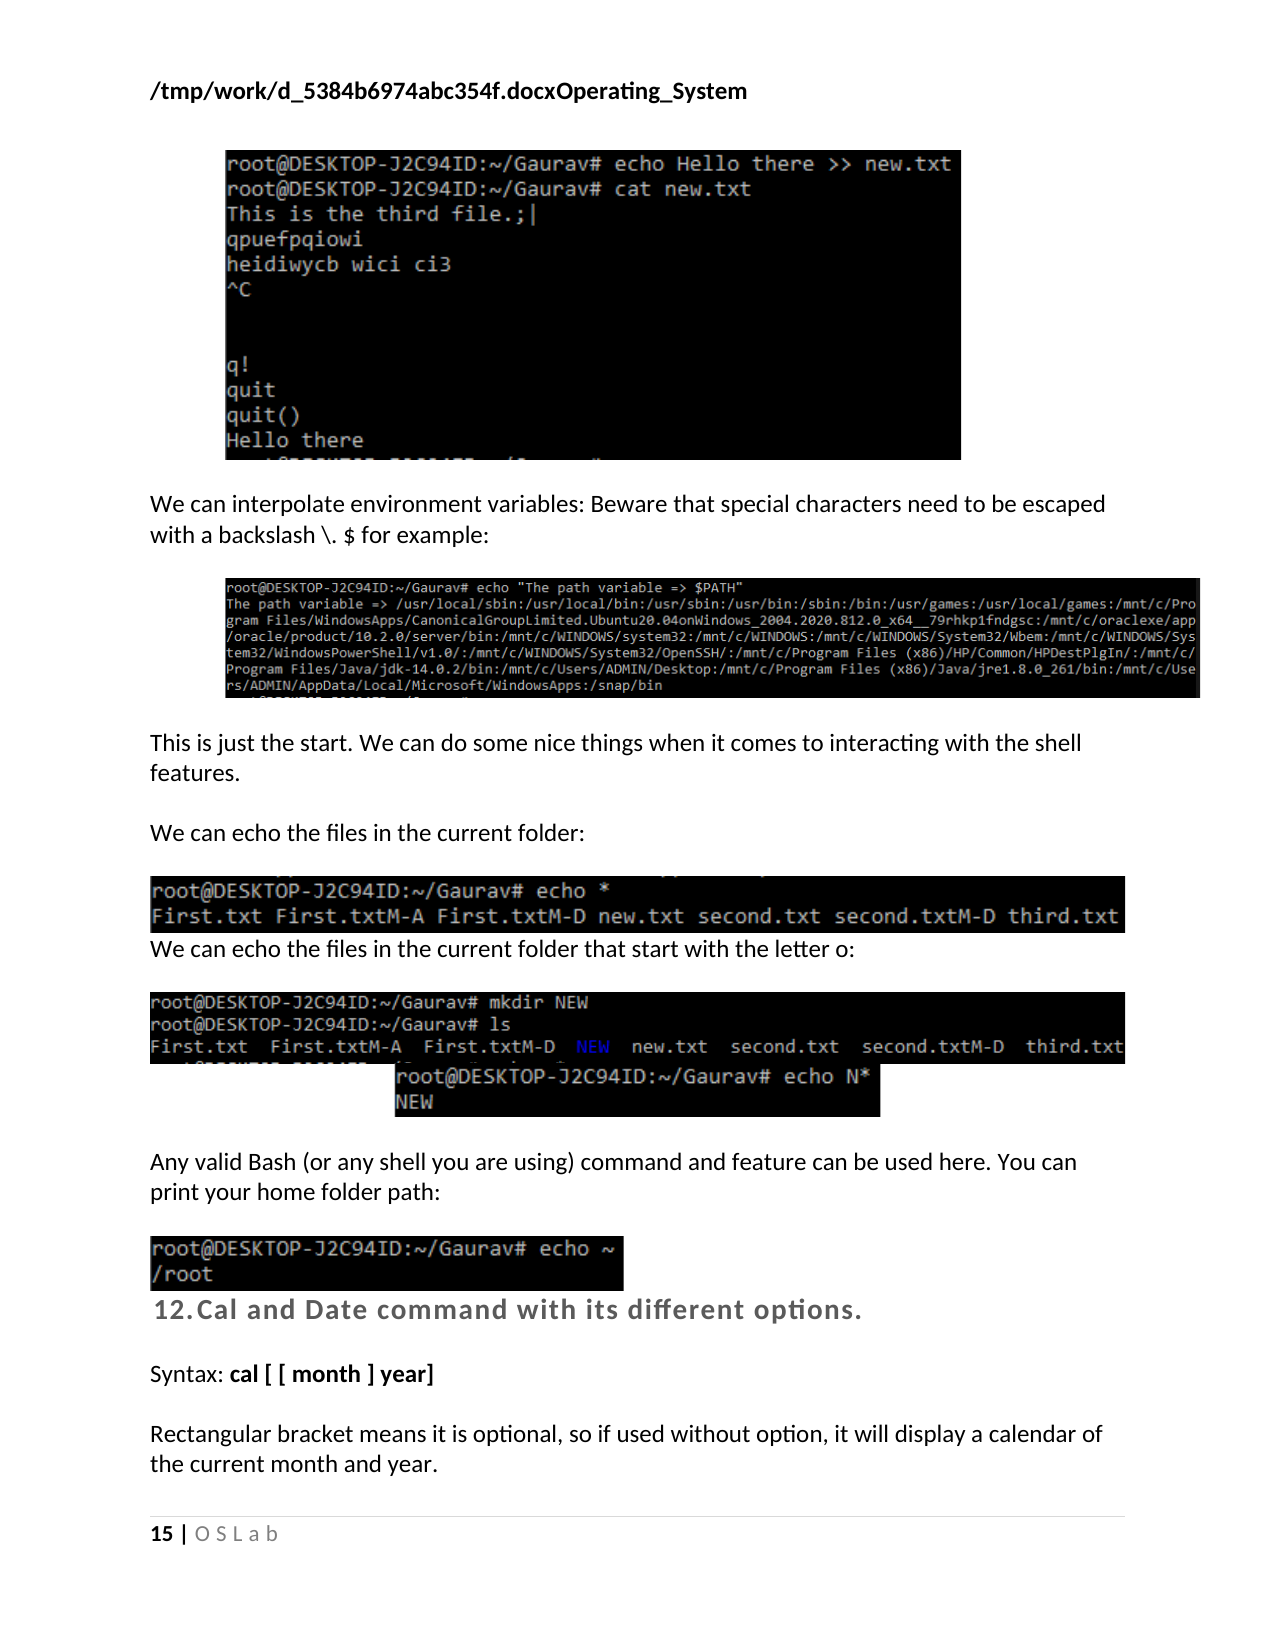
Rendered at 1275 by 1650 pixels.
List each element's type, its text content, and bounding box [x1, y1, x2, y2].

subtitle Cal and Date command with its different options. [153, 1291, 1125, 1326]
picture [150, 876, 1125, 933]
text We can interpolate environment variables: Beware that special characters need to be escaped with a backslash \. $ for example: [150, 488, 1125, 549]
text Rectangular bracket means it is optional, so if used without option, it will display a calendar of the current month and year. [150, 1418, 1125, 1479]
text We can echo the files in the current folder: [150, 817, 1125, 848]
text Syntax: cal [ [ month ] year] [150, 1358, 1125, 1389]
text We can echo the files in the current folder that start with the letter o: [150, 933, 1125, 963]
picture [225, 578, 1200, 698]
picture [150, 992, 1125, 1117]
text This is just the start. We can do some nice things when it comes to interacting with the shell features. [150, 727, 1125, 788]
picture [225, 150, 962, 460]
text Any valid Bash (or any shell you are using) command and feature can be used here. You can print your home folder path: [150, 1146, 1125, 1207]
picture [150, 1236, 624, 1291]
